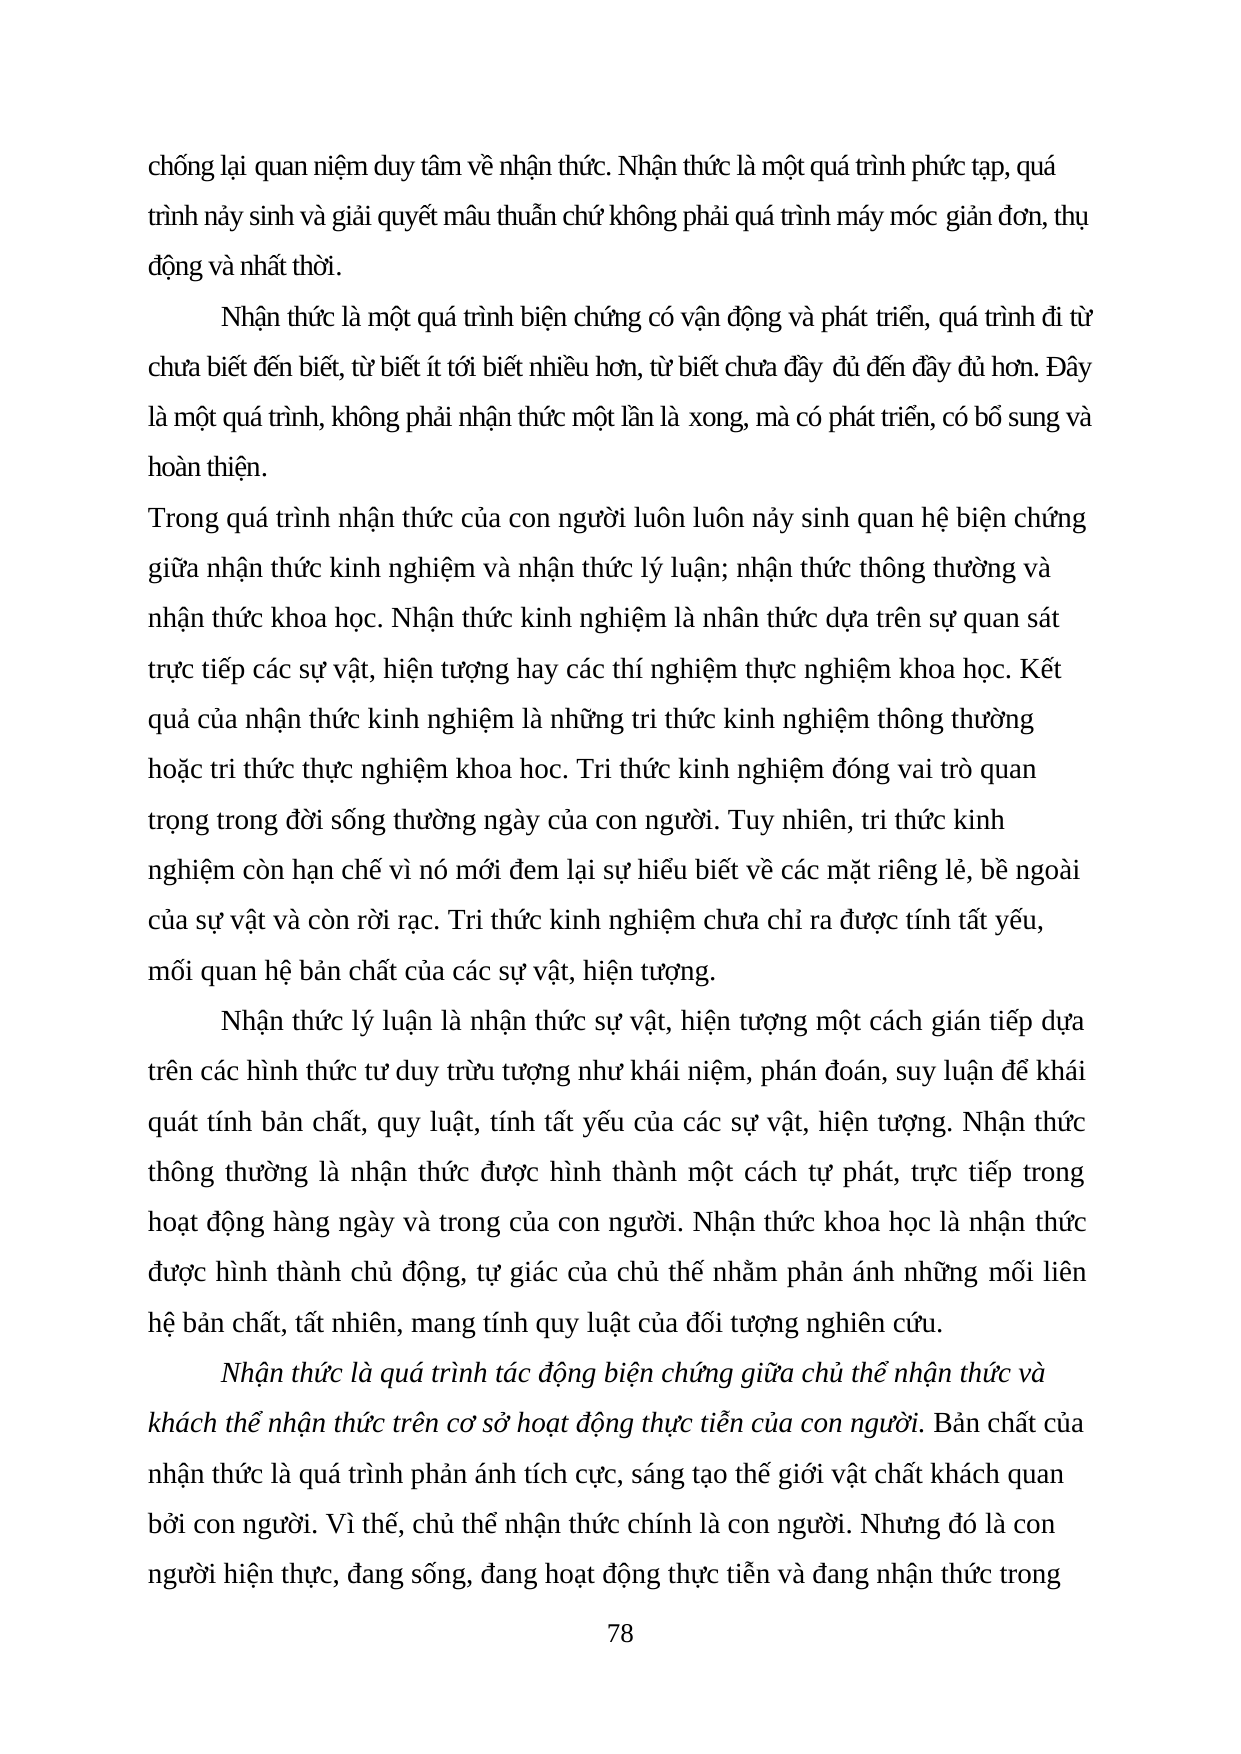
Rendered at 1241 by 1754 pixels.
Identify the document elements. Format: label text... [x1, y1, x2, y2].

text Trong quá trình nhận thức của con người luôn luôn nảy sinh quan hệ biện chứng giữa nhận thức kinh nghiệm và nhận thức lý luận; nhận thức thông thường và nhận thức khoa học. Nhận thức kinh nghiệm là nhân thức dựa trên sự quan sát trực tiếp các sự vật, hiện tượng hay các thí nghiệm thực nghiệm khoa học. Kết quả của nhận thức kinh nghiệm là những tri thức kinh nghiệm thông thường hoặc tri thức thực nghiệm khoa hoc. Tri thức kinh nghiệm đóng vai trò quan trọng trong đời sống thường ngày của con người. Tuy nhiên, tri thức kinh nghiệm còn hạn chế vì nó mới đem lại sự hiểu biết về các mặt riêng lẻ, bề ngoài của sự vật và còn rời rạc. Tri thức kinh nghiệm chưa chỉ ra được tính tất yếu, mối quan hệ bản chất của các sự vật, hiện tượng. [148, 500, 1092, 986]
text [148, 1355, 1087, 1590]
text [148, 148, 1092, 282]
text Nhận thức lý luận là nhận thức sự vật, hiện tượng một cách gián tiếp dựa trên các hình thức tư duy trừu tượng như khái niệm, phán đoán, suy luận để khái quát tính bản chất, quy luật, tính tất yếu của các sự vật, hiện tượng. Nhận thức thông thường là nhận thức được hình thành một cách tự phát, trực tiếp trong hoạt động hàng ngày và trong của con người. Nhận thức khoa học là nhận thức được hình thành chủ động, tự giác của chủ thế nhằm phản ánh những mối liên hệ bản chất, tất nhiên, mang tính quy luật của đối tượng nghiên cứu. [148, 1003, 1087, 1338]
text Nhận thức là một quá trình biện chứng có vận động và phát triển, quá trình đi từ chưa biết đến biết, từ biết ít tới biết nhiều hơn, từ biết chưa đầy đủ đến đầy đủ hơn. Đây là một quá trình, không phải nhận thức một lần là xong, mà có phát triển, có bổ sung và hoàn thiện. [148, 299, 1092, 483]
